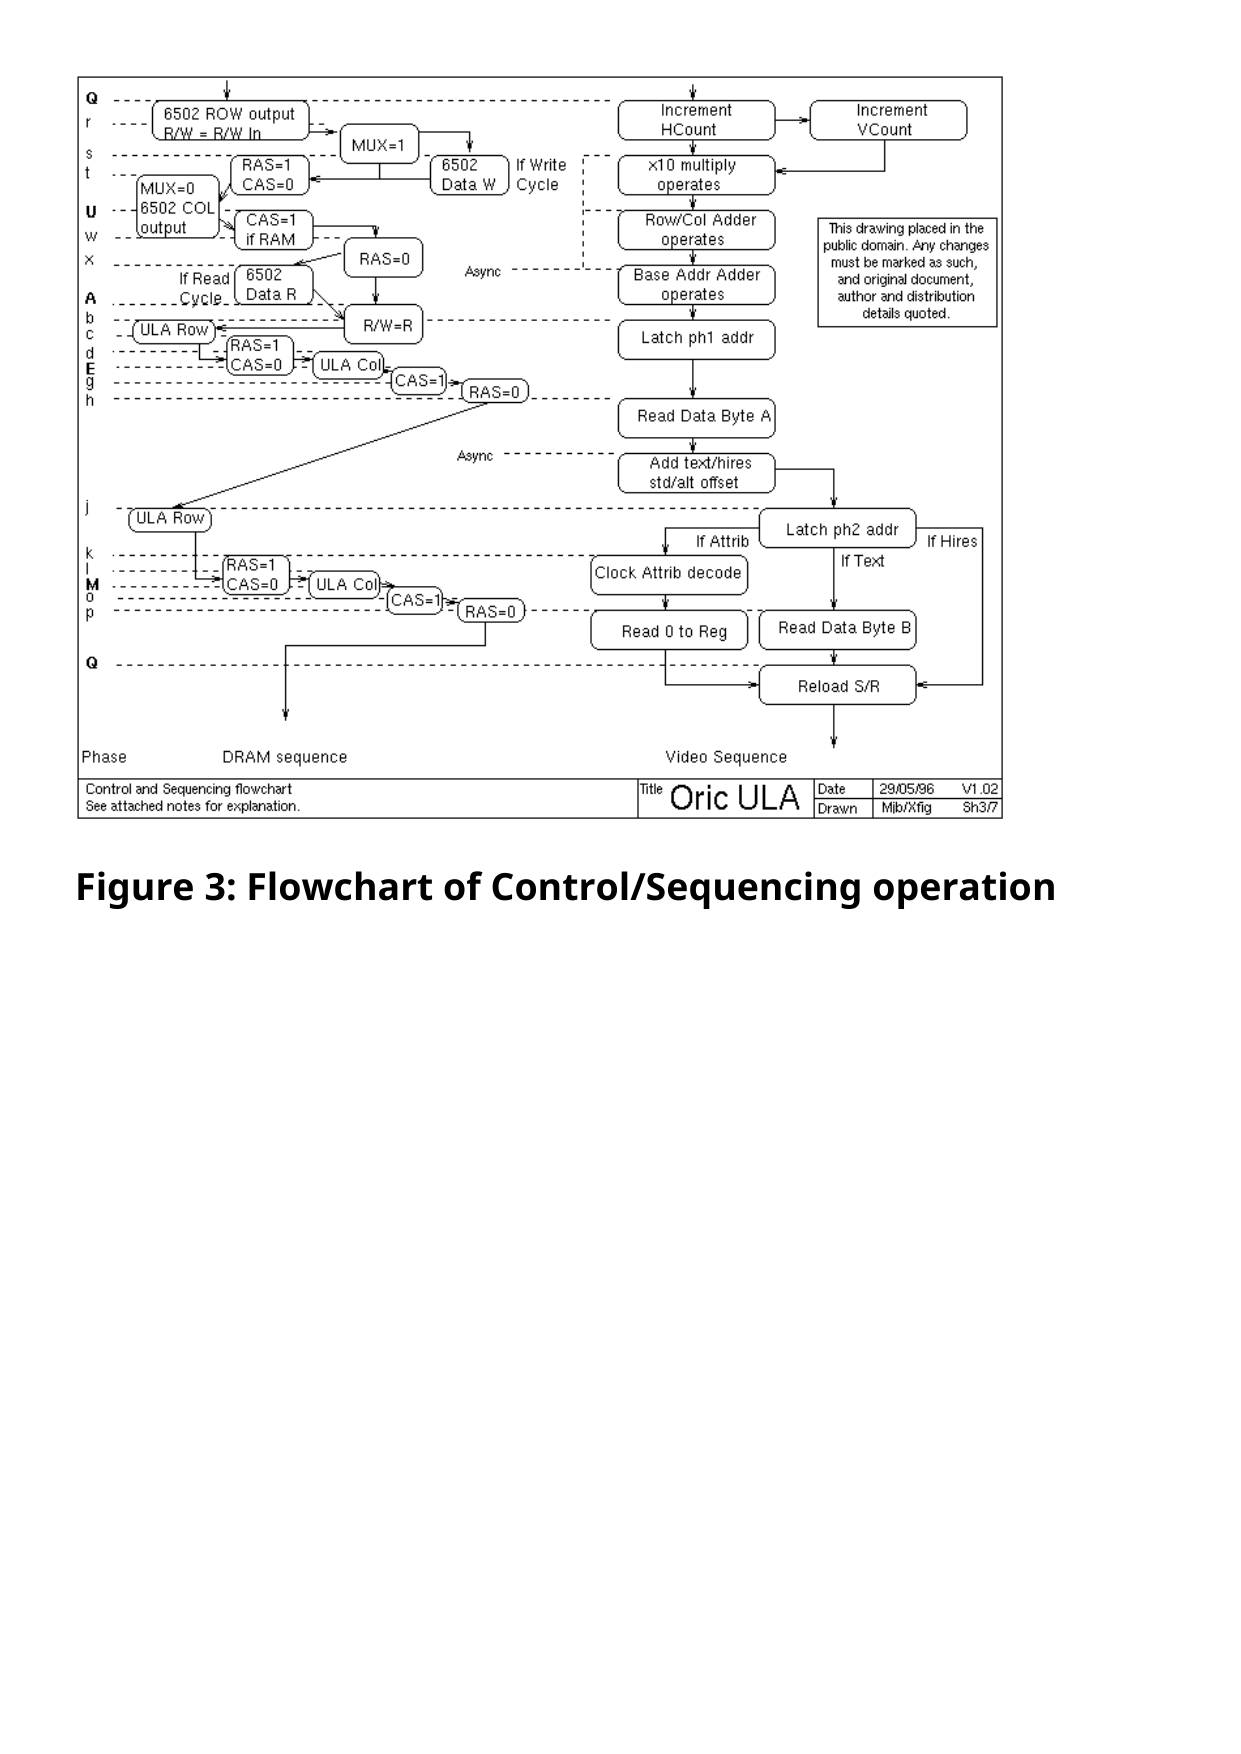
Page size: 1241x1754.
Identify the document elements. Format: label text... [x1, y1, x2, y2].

subtitle Figure 3: Flowchart of Control/Sequencing operation [75, 861, 1165, 912]
picture [75, 75, 1016, 832]
